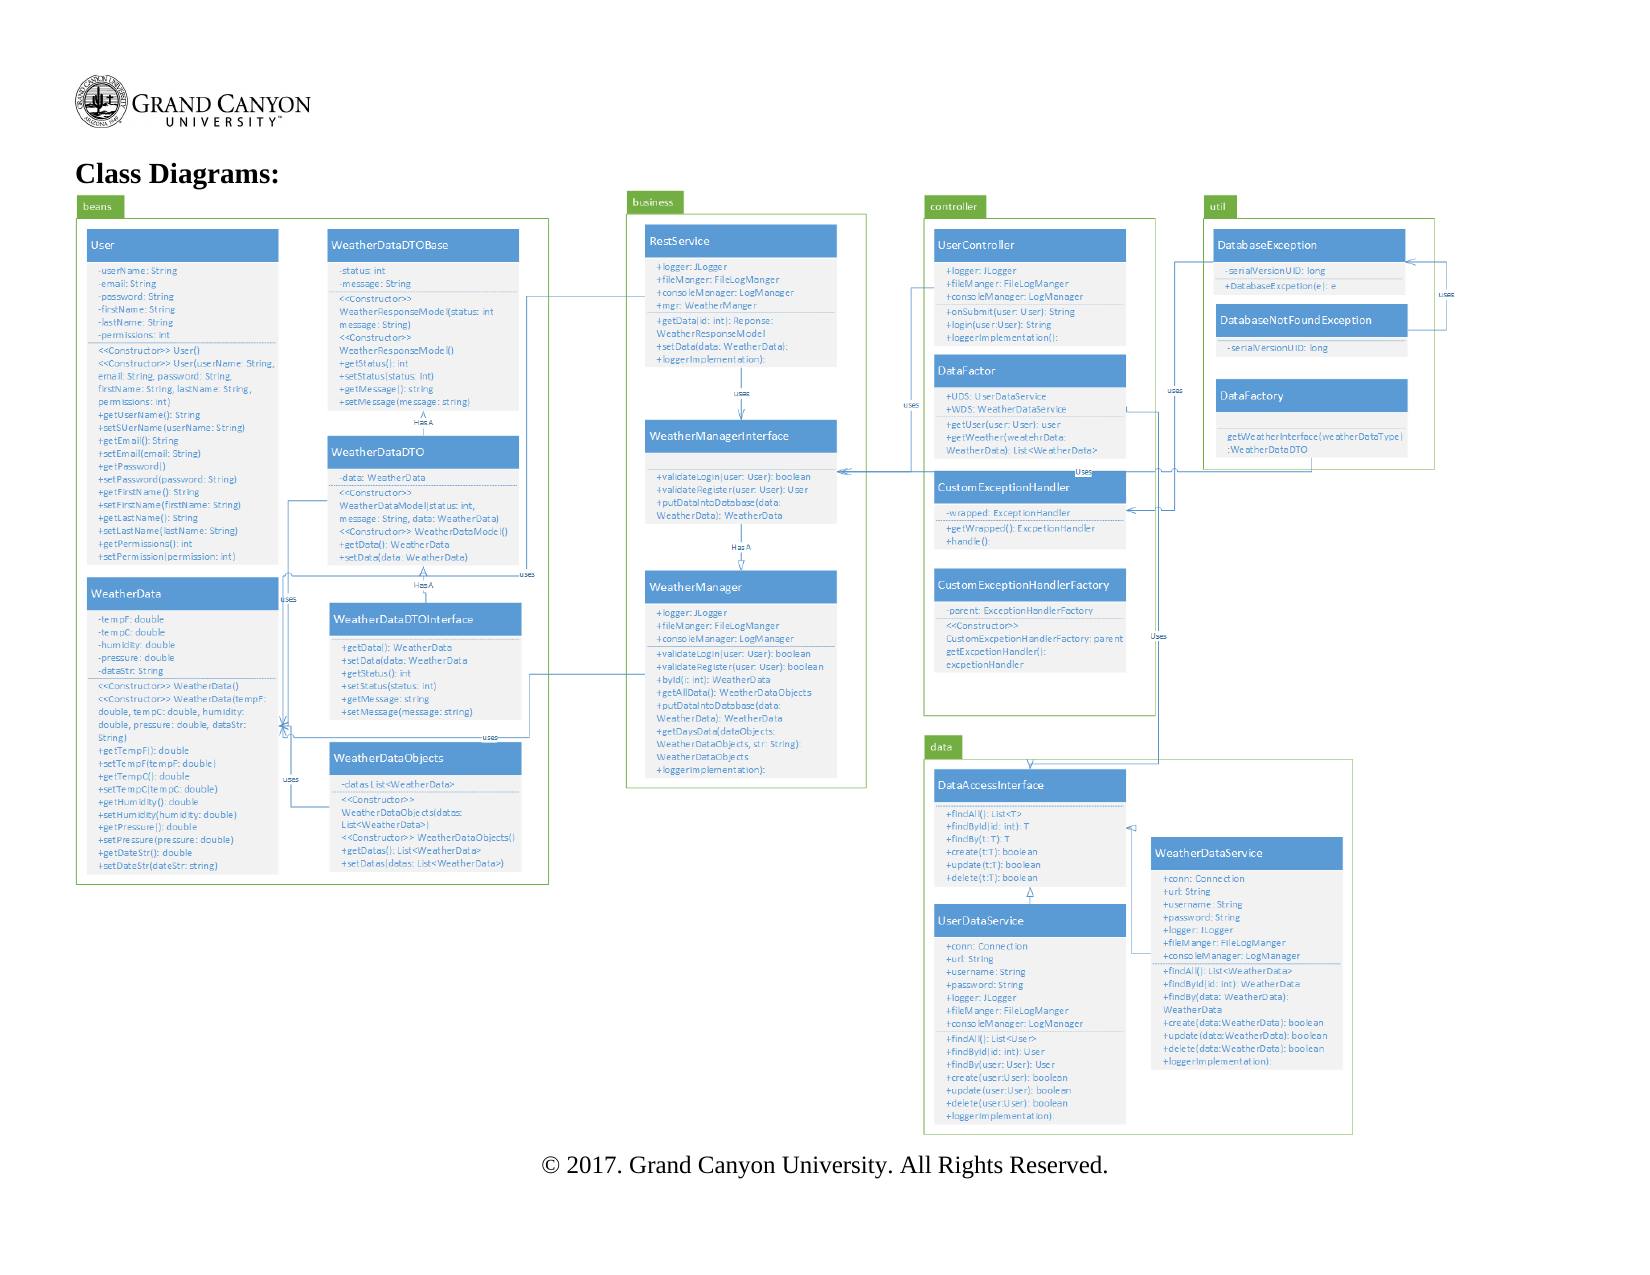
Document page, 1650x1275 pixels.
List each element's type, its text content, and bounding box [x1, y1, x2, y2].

picture [75, 75, 311, 128]
text Class Diagrams: [75, 156, 1575, 190]
picture [75, 190, 1459, 1135]
